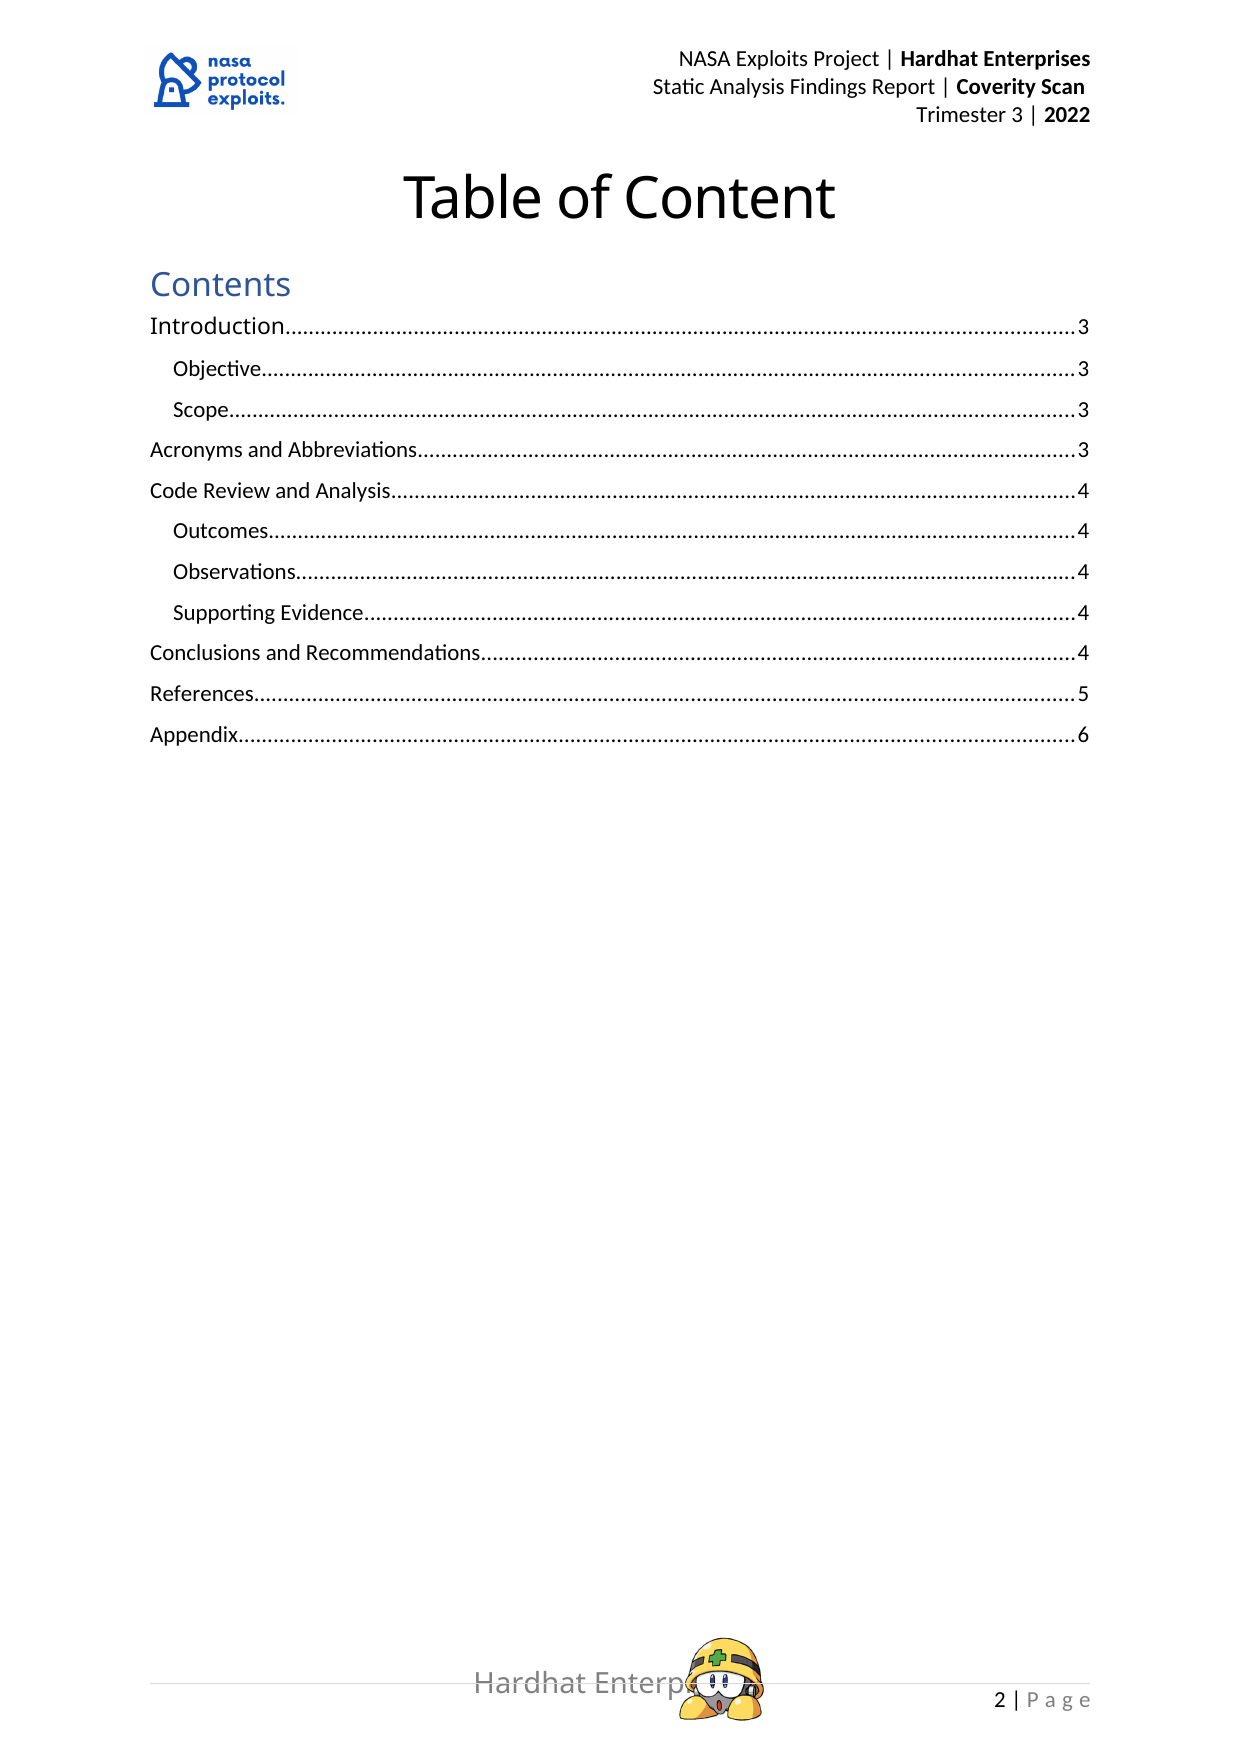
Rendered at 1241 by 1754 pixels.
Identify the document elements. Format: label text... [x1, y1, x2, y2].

picture [673, 1684, 771, 1729]
picture [673, 1634, 771, 1683]
picture [143, 45, 299, 117]
title Table of Content [150, 156, 1090, 236]
